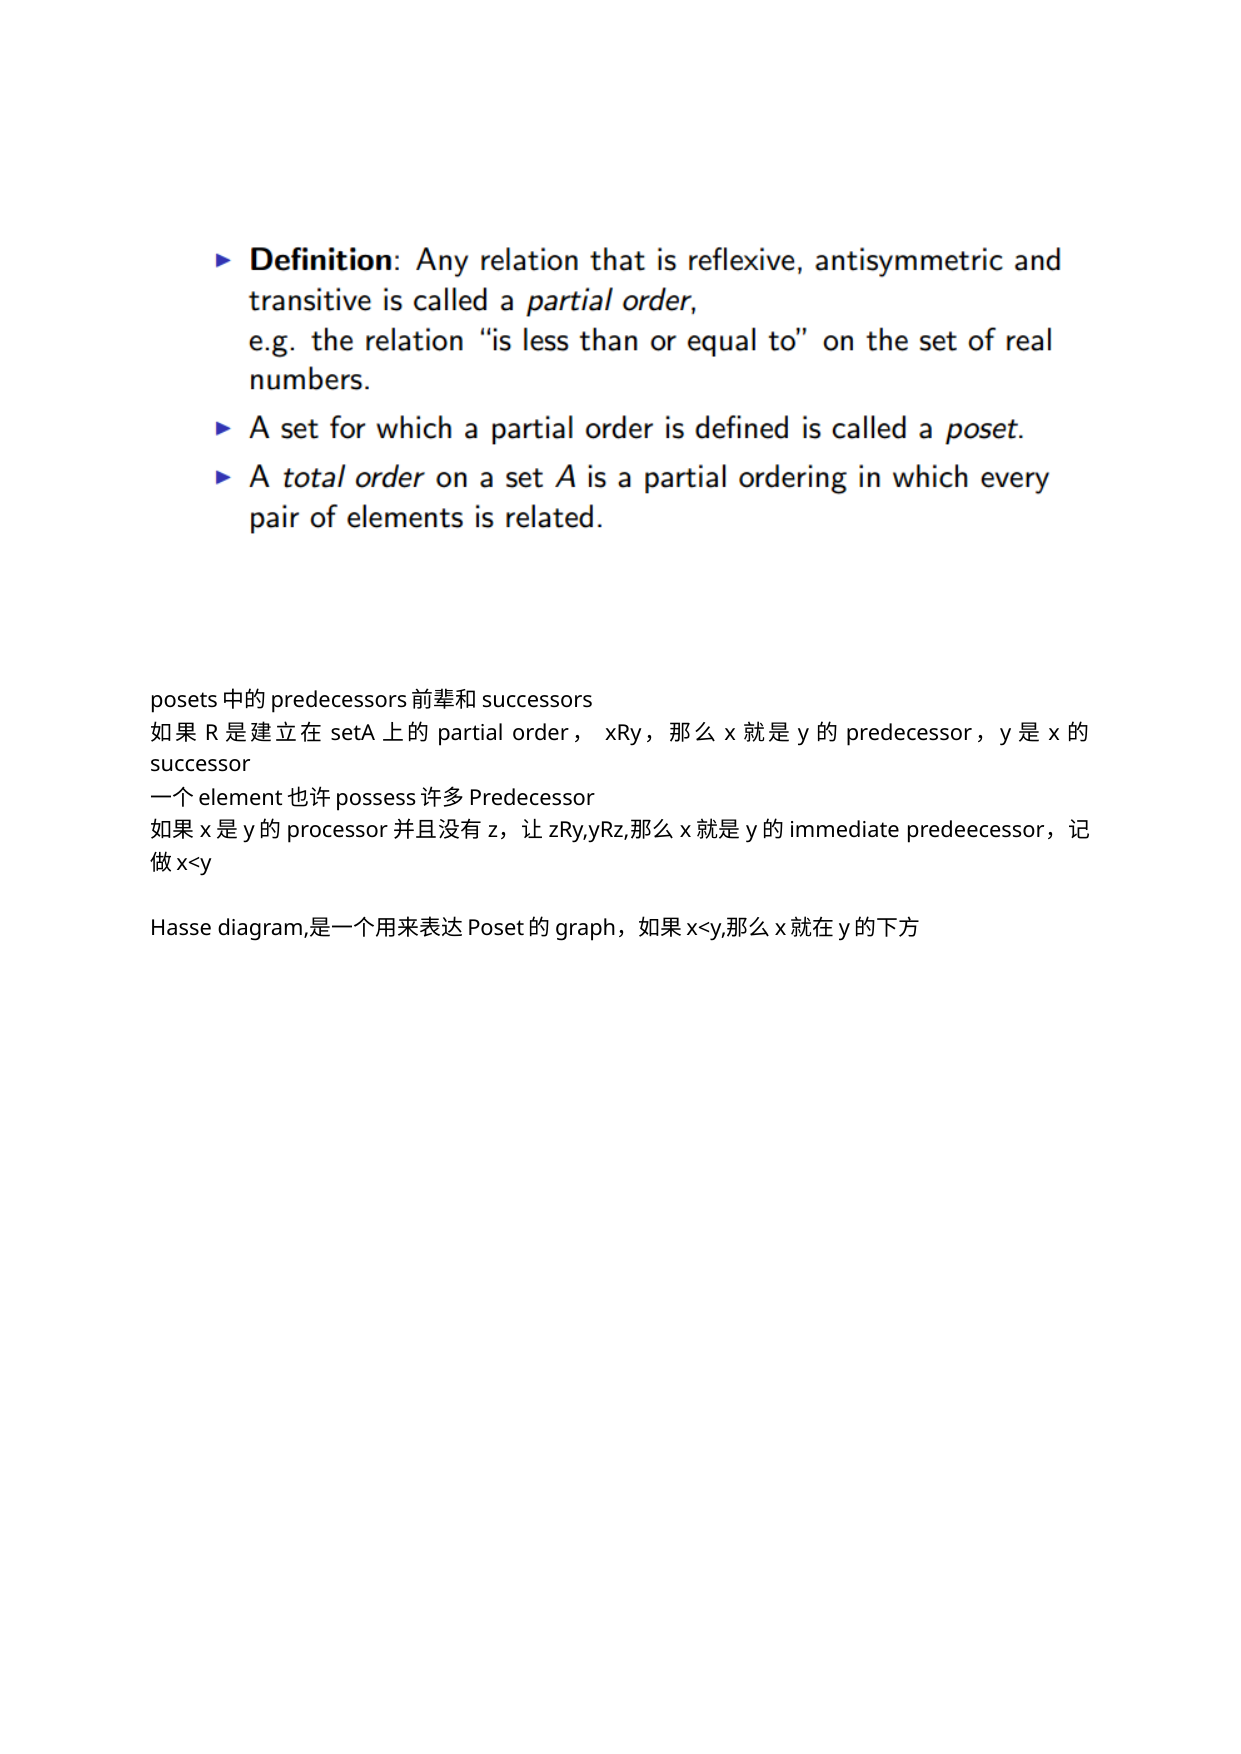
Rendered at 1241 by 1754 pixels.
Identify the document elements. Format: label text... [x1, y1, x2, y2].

text 如果x是y的processor并且没有z，让zRy,yRz,那么x就是y的immediate predeecessor，记做x<y [150, 812, 1090, 877]
text Hasse diagram,是一个用来表达Poset的graph，如果x<y,那么x就在y的下方 [150, 909, 1090, 942]
text 如果R是建立在setA上的partial order， xRy，那么x就是y的predecessor，y是x的successor [150, 714, 1090, 779]
text 一个element也许possess许多Predecessor [150, 779, 1090, 812]
text posets中的predecessors前辈和successors [150, 682, 1090, 714]
picture [150, 162, 1127, 600]
